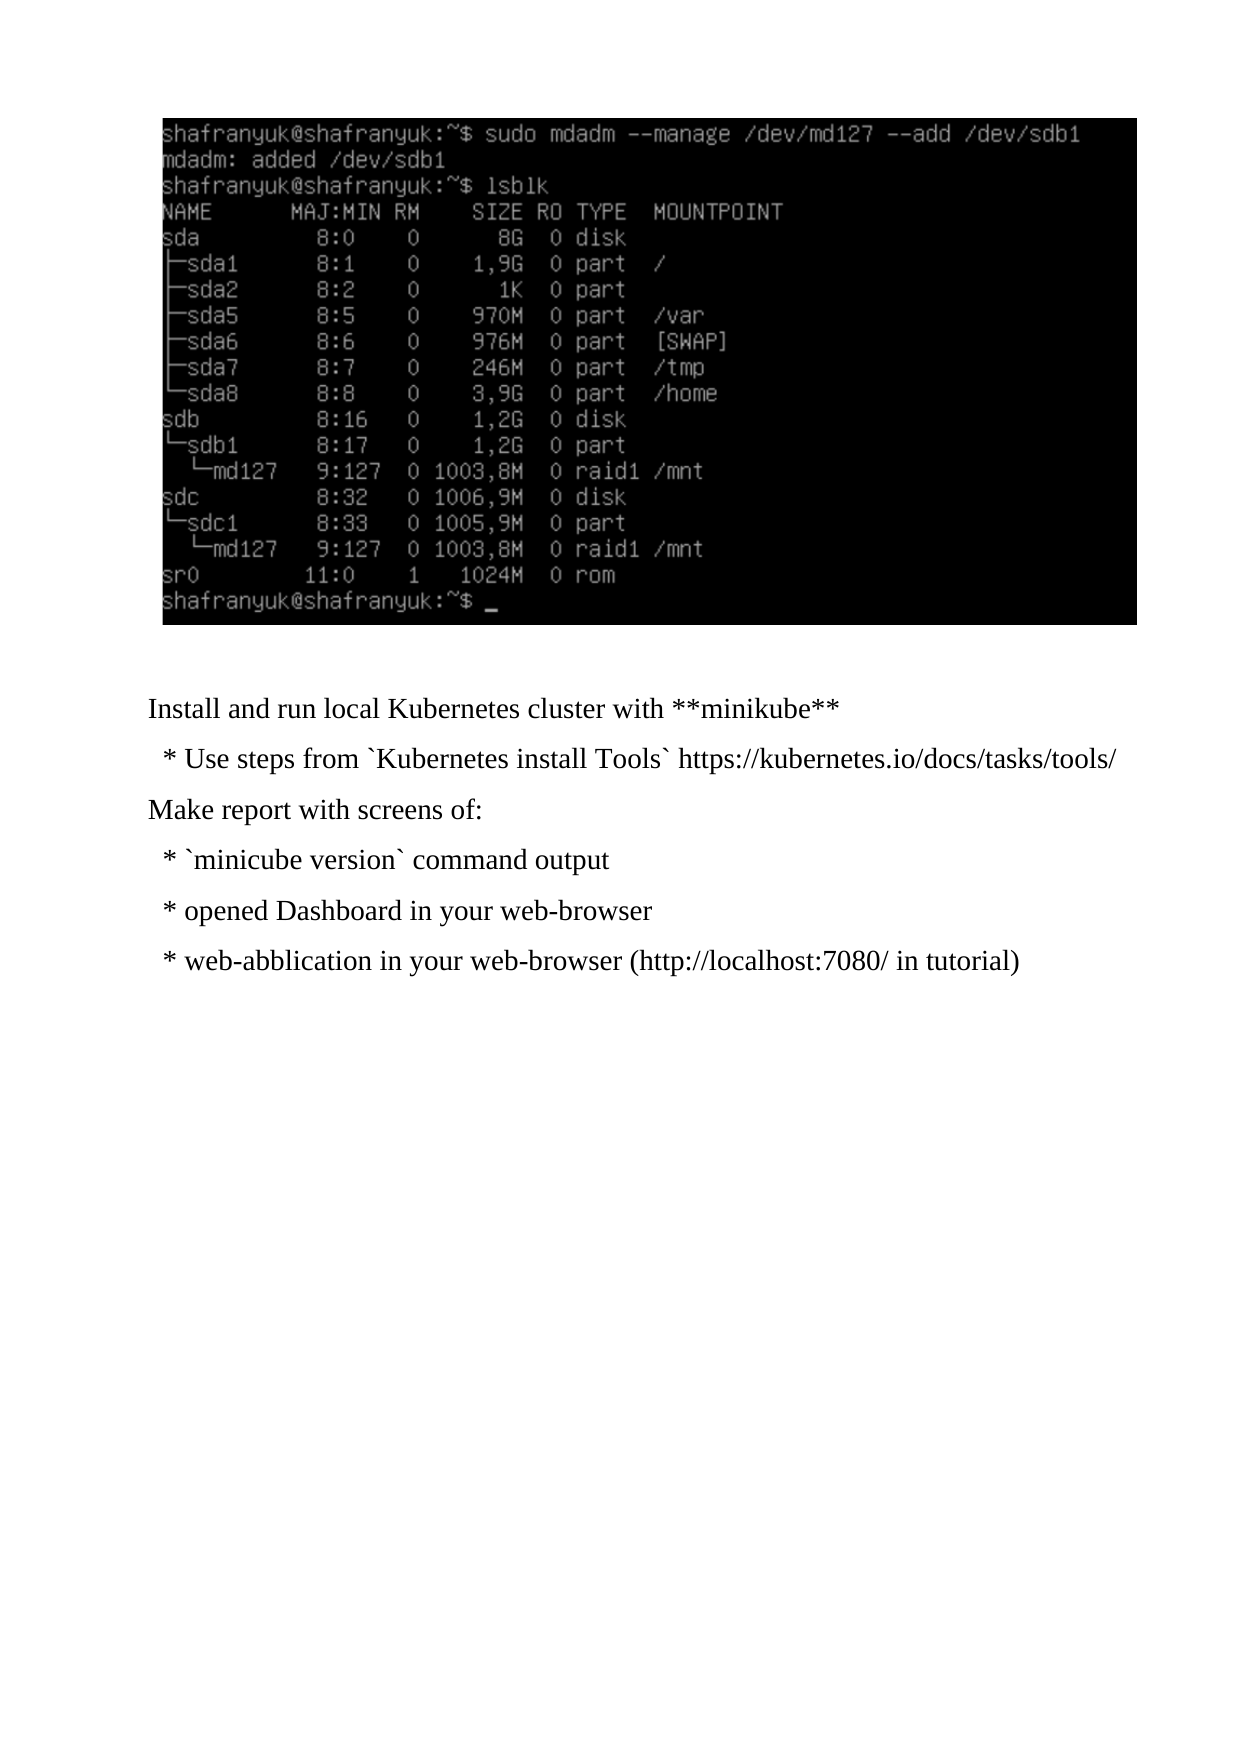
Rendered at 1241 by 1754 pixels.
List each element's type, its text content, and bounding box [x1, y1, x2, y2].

text Make report with screens of: [148, 792, 1152, 826]
text * Use steps from `Kubernetes install Tools` https://kubernetes.io/docs/tasks/tools/ [148, 742, 1152, 775]
text * web-abblication in your web-browser (http://localhost:7080/ in tutorial) [148, 943, 1152, 976]
text * opened Dashboard in your web-browser [148, 893, 1152, 926]
picture [162, 118, 1137, 625]
text Install and run local Kubernetes cluster with **minikube** [148, 691, 1152, 725]
text * `minicube version` command output [148, 842, 1152, 876]
